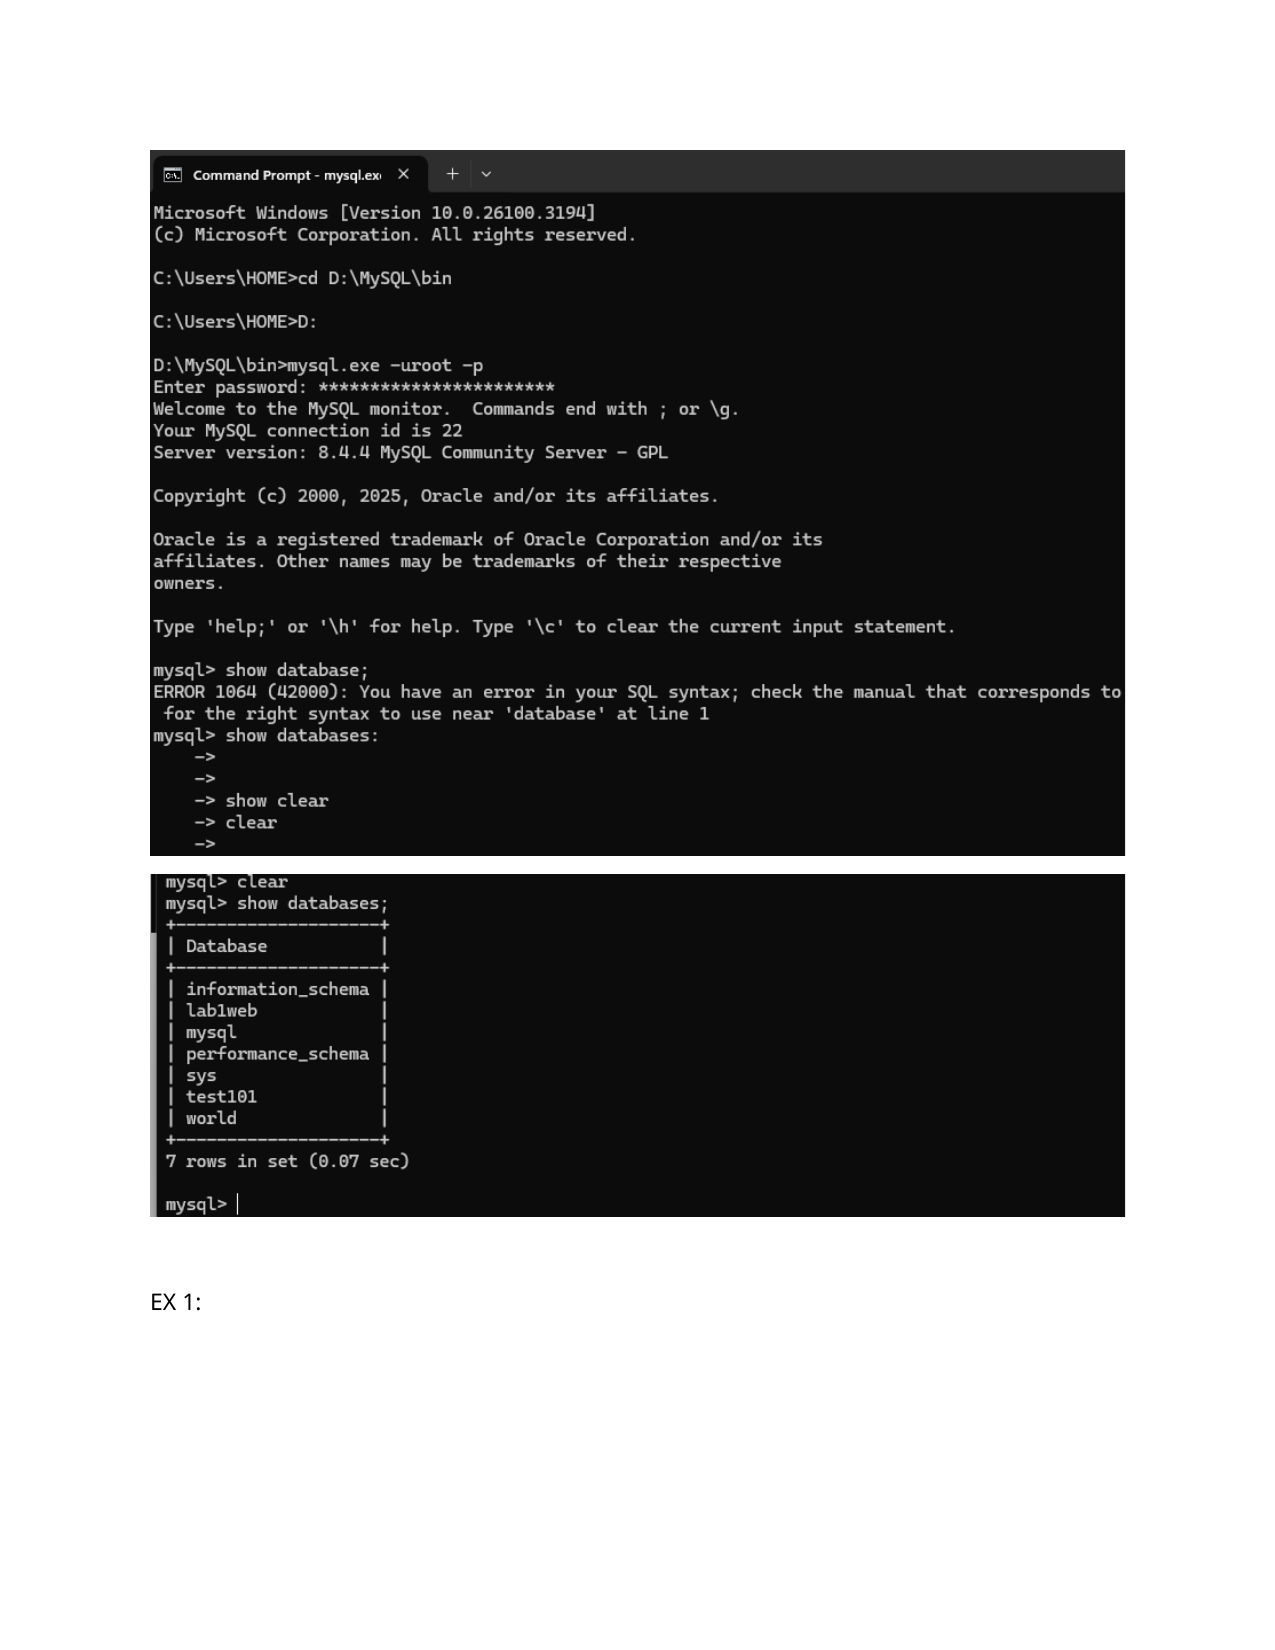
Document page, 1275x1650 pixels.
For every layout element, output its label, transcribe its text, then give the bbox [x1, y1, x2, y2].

picture [150, 150, 1125, 856]
picture [150, 874, 1125, 1217]
text EX 1: [150, 1286, 1125, 1317]
